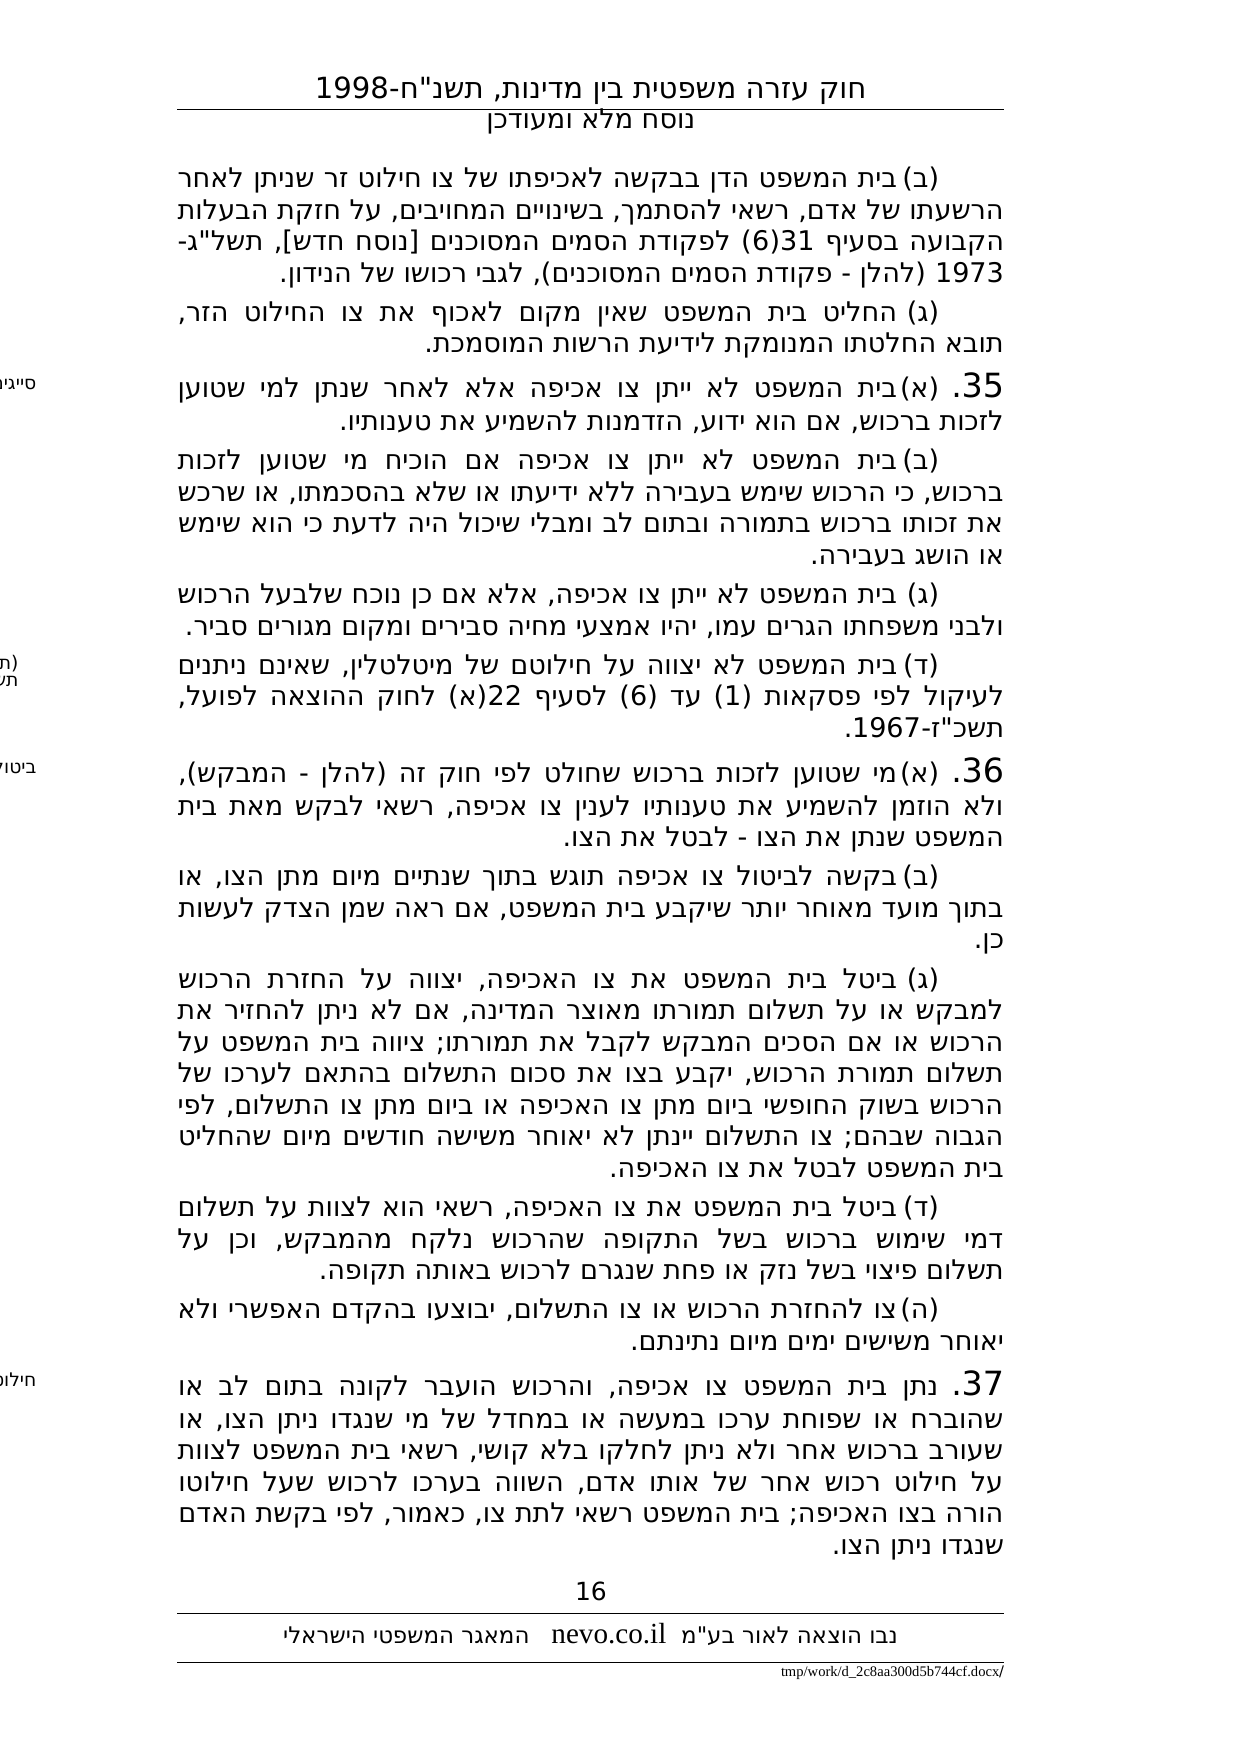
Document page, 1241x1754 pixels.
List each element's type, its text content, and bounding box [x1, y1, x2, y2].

text (ג) בית המשפט לא ייתן צו אכיפה, אלא אם כן נוכח שלבעל הרכוש ולבני משפחתו הגרים עמו, יהיו אמצעי מחיה סבירים ומקום מגורים סביר. [177, 578, 1004, 642]
text (ד) ביטל בית המשפט את צו האכיפה, רשאי הוא לצוות על תשלום דמי שימוש ברכוש בשל התקופה שהרכוש נלקח מהמבקש, וכן על תשלום פיצוי בשל נזק או פחת שנגרם לרכוש באותה תקופה. [177, 1191, 1004, 1286]
text (ב) בית המשפט הדן בבקשה לאכיפתו של צו חילוט זר שניתן לאחר הרשעתו של אדם, רשאי להסתמך, בשינויים המחויבים, על חזקת הבעלות הקבועה בסעיף 31(6) לפקודת הסמים המסוכנים [נוסח חדש], תשל"ג-1973 (להלן - פקודת הסמים המסוכנים), לגבי רכושו של הנידון. [177, 162, 1004, 289]
text (ב) בית המשפט לא ייתן צו אכיפה אם הוכיח מי שטוען לזכות ברכוש, כי הרכוש שימש בעבירה ללא ידיעתו או שלא בהסכמתו, או שרכש את זכותו ברכוש בתמורה ובתום לב ומבלי שיכול היה לדעת כי הוא שימש או הושג בעבירה. [177, 445, 1004, 571]
text 36. (א) מי שטוען לזכות ברכוש שחולט לפי חוק זה (להלן - המבקש), ולא הוזמן להשמיע את טענותיו לענין צו אכיפה, רשאי לבקש מאת בית המשפט שנתן את הצו - לבטל את הצו. [177, 751, 1004, 853]
text 35. (א) בית המשפט לא ייתן צו אכיפה אלא לאחר שנתן למי שטוען לזכות ברכוש, אם הוא ידוע, הזדמנות להשמיע את טענותיו. [177, 367, 1004, 437]
text (ה) צו להחזרת הרכוש או צו התשלום, יבוצעו בהקדם האפשרי ולא יאוחר משישים ימים מיום נתינתם. [177, 1293, 1004, 1357]
text 37. נתן בית המשפט צו אכיפה, והרכוש הועבר לקונה בתום לב או שהוברח או שפוחת ערכו במעשה או במחדל של מי שנגדו ניתן הצו, או שעורב ברכוש אחר ולא ניתן לחלקו בלא קושי, רשאי בית המשפט לצוות על חילוט רכוש אחר של אותו אדם, השווה בערכו לרכוש שעל חילוטו הורה בצו האכיפה; בית המשפט רשאי לתת צו, כאמור, לפי בקשת האדם שנגדו ניתן הצו. [177, 1364, 1004, 1561]
text (ב) בקשה לביטול צו אכיפה תוגש בתוך שנתיים מיום מתן הצו, או בתוך מועד מאוחר יותר שיקבע בית המשפט, אם ראה שמן הצדק לעשות כן. [177, 861, 1004, 955]
text (ד) בית המשפט לא יצווה על חילוטם של מיטלטלין, שאינם ניתנים לעיקול לפי פסקאות (1) עד (6) לסעיף 22(א) לחוק ההוצאה לפועל, תשכ"ז-1967. [177, 649, 1004, 744]
text (ג) החליט בית המשפט שאין מקום לאכוף את צו החילוט הזר, תובא החלטתו המנומקת לידיעת הרשות המוסמכת. [177, 296, 1004, 359]
text (ג) ביטל בית המשפט את צו האכיפה, יצווה על החזרת הרכוש למבקש או על תשלום תמורתו מאוצר המדינה, אם לא ניתן להחזיר את הרכוש או אם הסכים המבקש לקבל את תמורתו; ציווה בית המשפט על תשלום תמורת הרכוש, יקבע בצו את סכום התשלום בהתאם לערכו של הרכוש בשוק החופשי ביום מתן צו האכיפה או ביום מתן צו התשלום, לפי הגבוה שבהם; צו התשלום יינתן לא יאוחר משישה חודשים מיום שהחליט בית המשפט לבטל את צו האכיפה. [177, 963, 1004, 1184]
